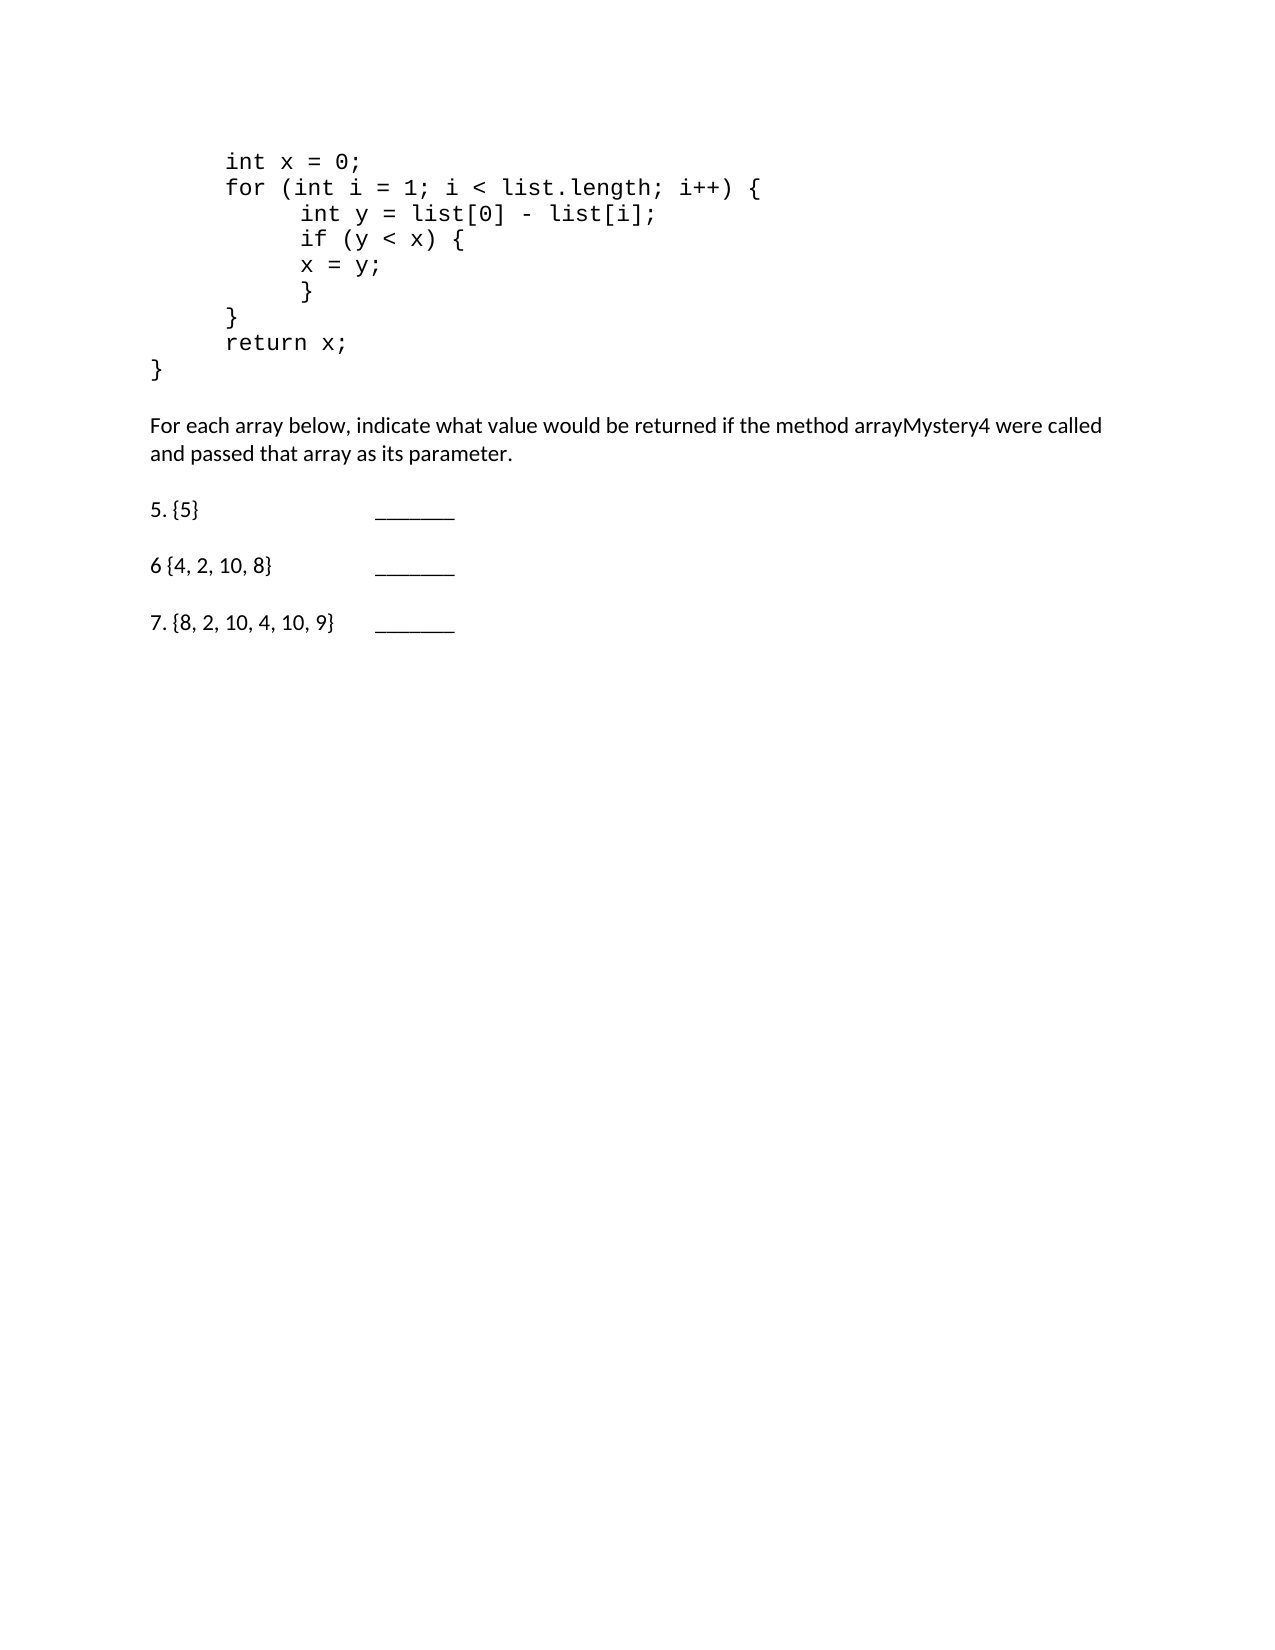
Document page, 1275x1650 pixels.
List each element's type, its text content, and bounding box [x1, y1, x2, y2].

text 5. {5} _______ [150, 496, 1125, 523]
text 6 {4, 2, 10, 8} _______ [150, 552, 1125, 579]
text for (int i = 1; i < list.length; i++) { [225, 176, 1125, 202]
text int x = 0; [225, 150, 1125, 176]
text x = y; [225, 254, 1125, 280]
text return x; [225, 332, 1125, 357]
text } [225, 306, 1125, 332]
text } [150, 357, 1125, 383]
text } [300, 280, 1125, 306]
text int y = list[0] - list[i]; [225, 202, 1125, 228]
text if (y < x) { [225, 228, 1125, 254]
text For each array below, indicate what value would be returned if the method arrayMystery4 were called and passed that array as its parameter. [150, 411, 1125, 467]
text 7. {8, 2, 10, 4, 10, 9} _______ [150, 608, 1125, 636]
